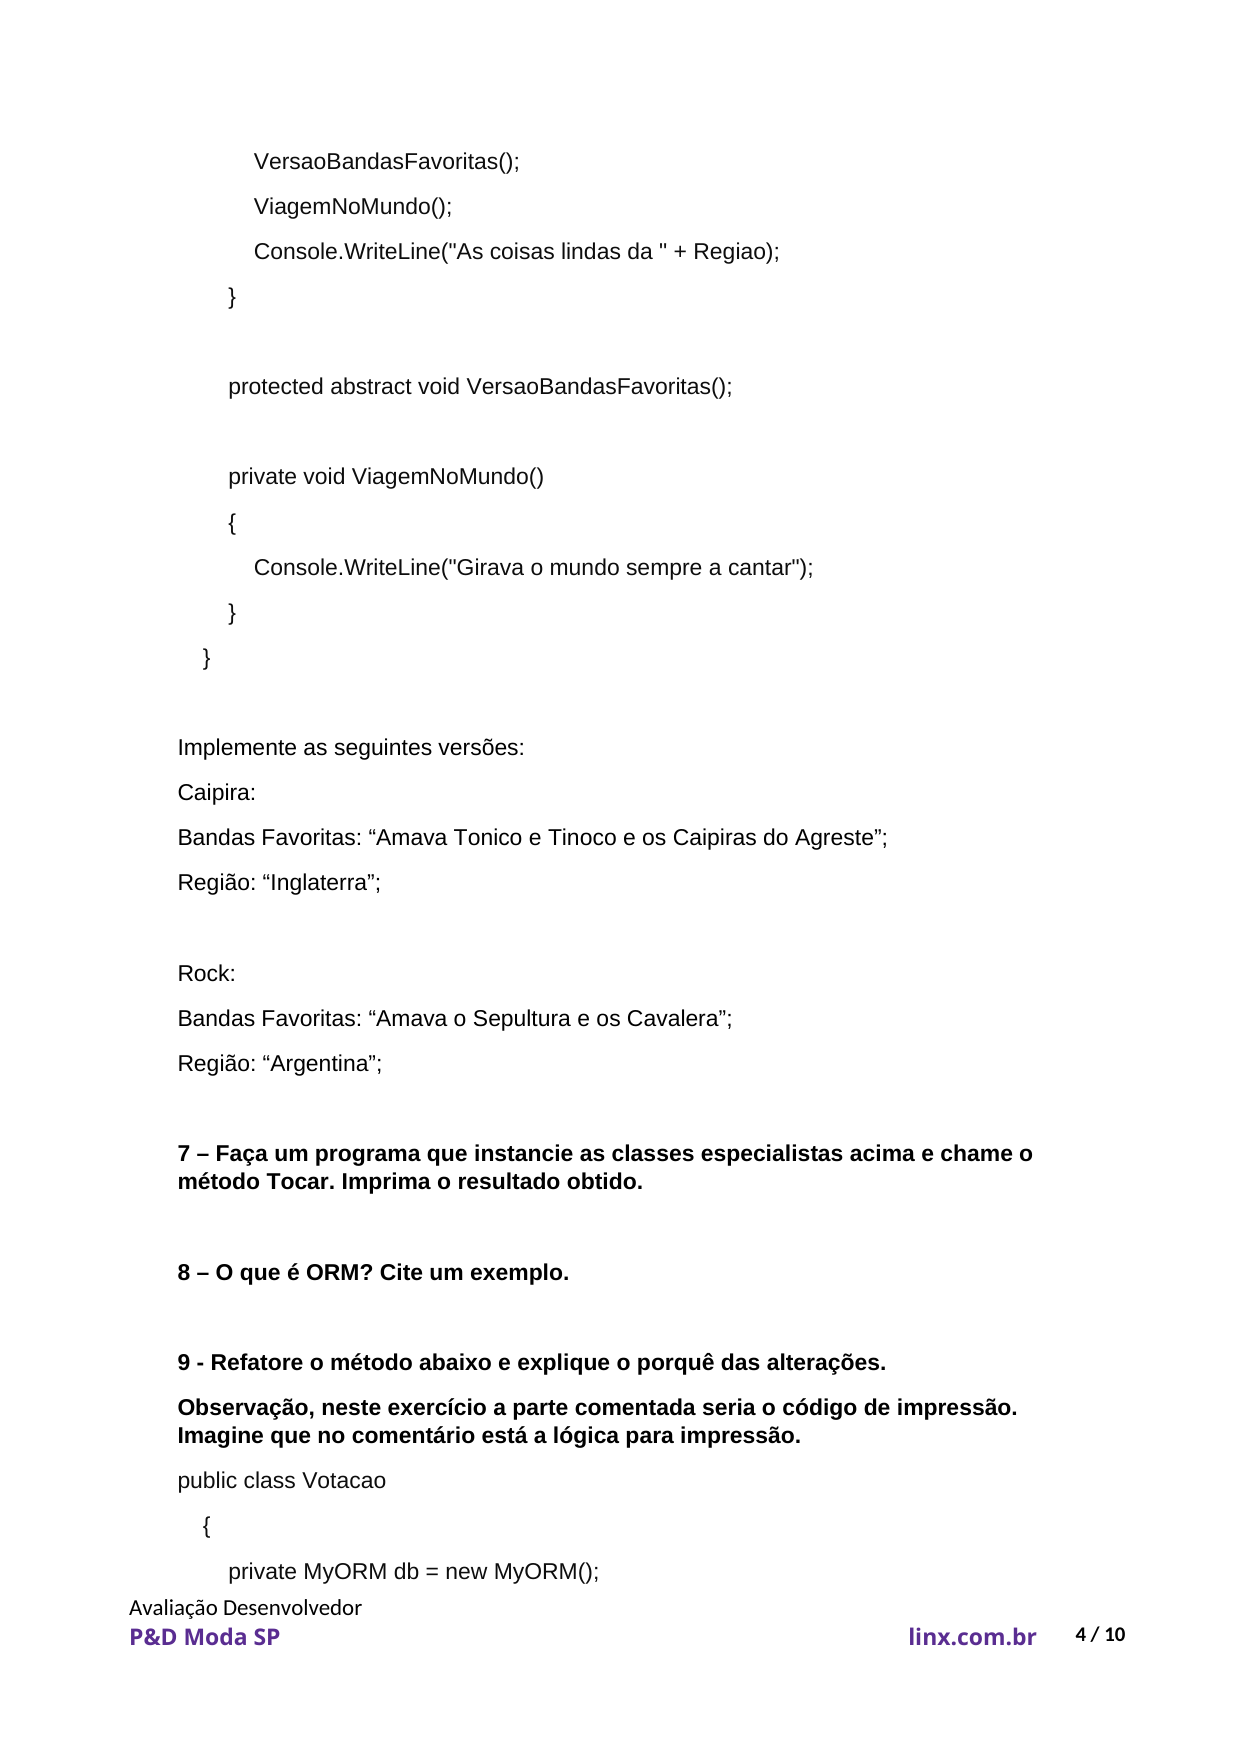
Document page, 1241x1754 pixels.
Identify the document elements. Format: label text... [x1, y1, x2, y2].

text Observação, neste exercício a parte comentada seria o código de impressão. Imagine que no comentário está a lógica para impressão. [177, 1394, 1063, 1449]
text private MyORM db = new MyORM(); [177, 1558, 1063, 1584]
text Caipira: [177, 779, 1063, 805]
text 8 – O que é ORM? Cite um exemplo. [177, 1258, 1063, 1285]
text Bandas Favoritas: “Amava o Sepultura e os Cavalera”; [177, 1004, 1063, 1031]
text Console.WriteLine("Girava o mundo sempre a cantar"); [177, 553, 1063, 580]
text Implemente as seguintes versões: [177, 734, 1063, 760]
text Região: “Argentina”; [177, 1050, 1063, 1076]
text { [177, 508, 1063, 535]
text public class Votacao [177, 1467, 1063, 1494]
text { [177, 1512, 1063, 1539]
text Rock: [177, 959, 1063, 986]
text protected abstract void VersaoBandasFavoritas(); [177, 373, 1063, 399]
text ViagemNoMundo(); [177, 193, 1063, 219]
text Console.WriteLine("As coisas lindas da " + Regiao); [177, 238, 1063, 264]
text } [177, 644, 1063, 670]
text 9 - Refatore o método abaixo e explique o porquê das alterações. [177, 1349, 1063, 1375]
text } [177, 283, 1063, 309]
text VersaoBandasFavoritas(); [177, 148, 1063, 174]
text Bandas Favoritas: “Amava Tonico e Tinoco e os Caipiras do Agreste”; [177, 824, 1063, 851]
text } [177, 599, 1063, 625]
text Região: “Inglaterra”; [177, 869, 1063, 896]
text private void ViagemNoMundo() [177, 463, 1063, 490]
text 7 – Faça um programa que instancie as classes especialistas acima e chame o método Tocar. Imprima o resultado obtido. [177, 1140, 1063, 1195]
